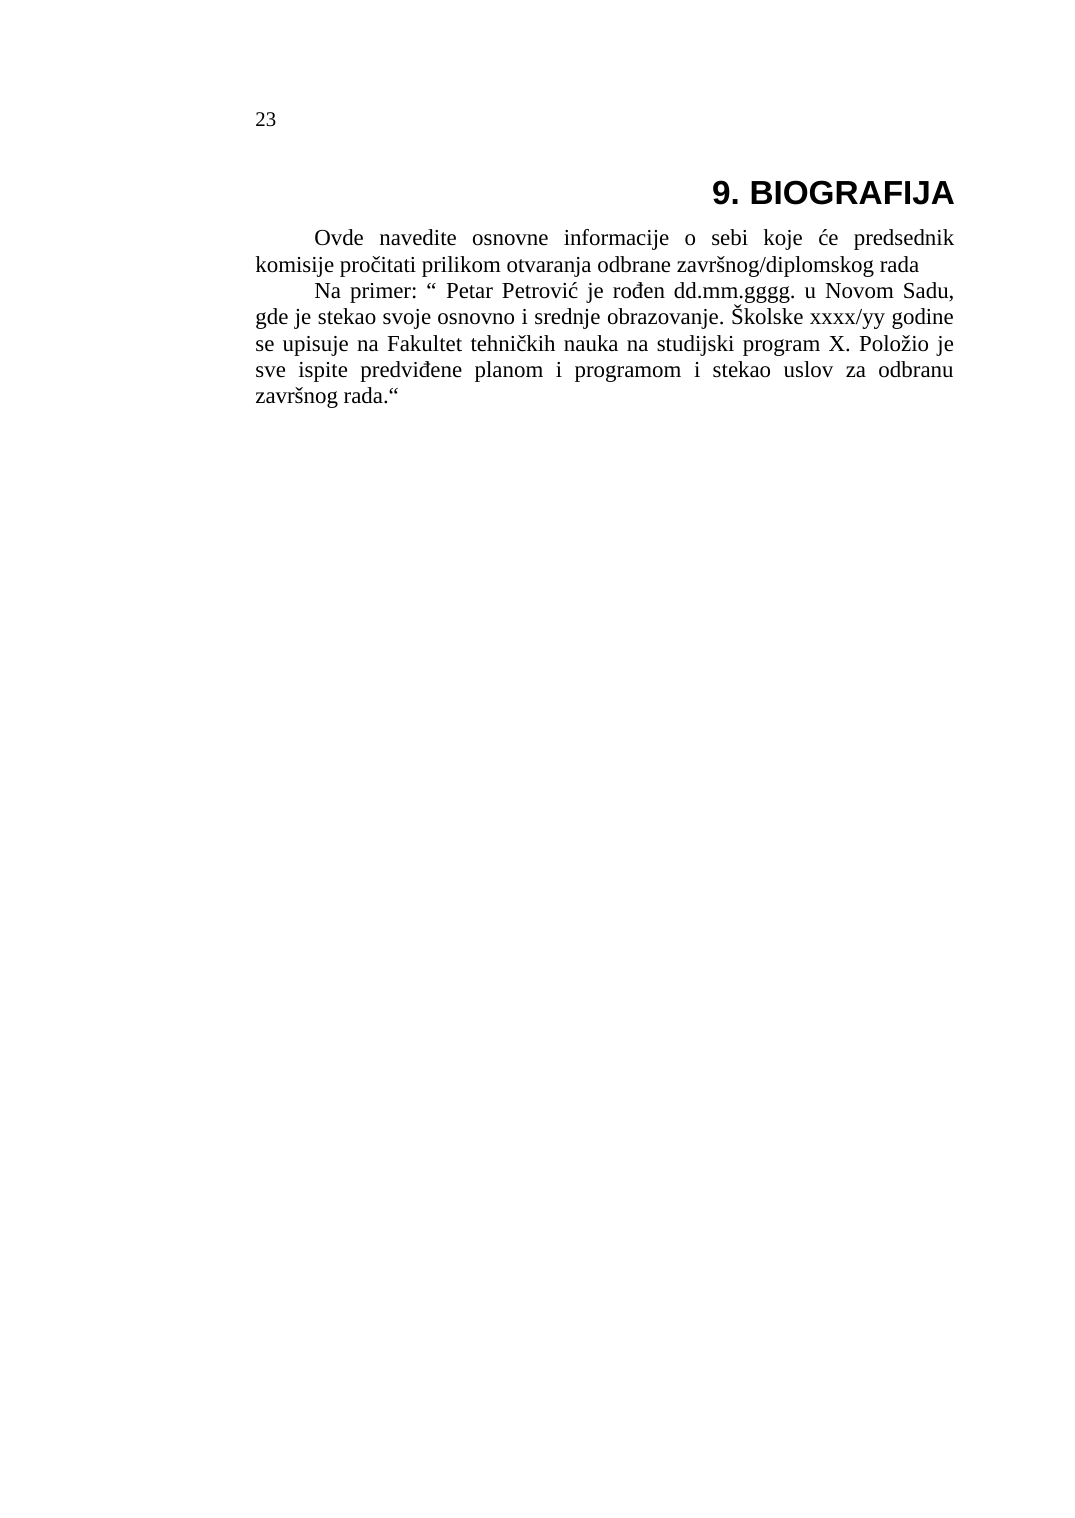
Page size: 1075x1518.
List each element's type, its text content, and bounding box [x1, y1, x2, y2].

text Na primer: “ Petar Petrović je rođen dd.mm.gggg. u Novom Sadu, gde je stekao svoje osnovno i srednje obrazovanje. Školske xxxx/yy godine se upisuje na Fakultet tehničkih nauka na studijski program X. Položio je sve ispite predviđene planom i programom i stekao uslov za odbranu završnog rada.“ [255, 277, 955, 409]
subtitle BIOGRAFIJA [255, 173, 955, 212]
text Ovde navedite osnovne informacije o sebi koje će predsednik komisije pročitati prilikom otvaranja odbrane završnog/diplomskog rada [255, 224, 955, 277]
